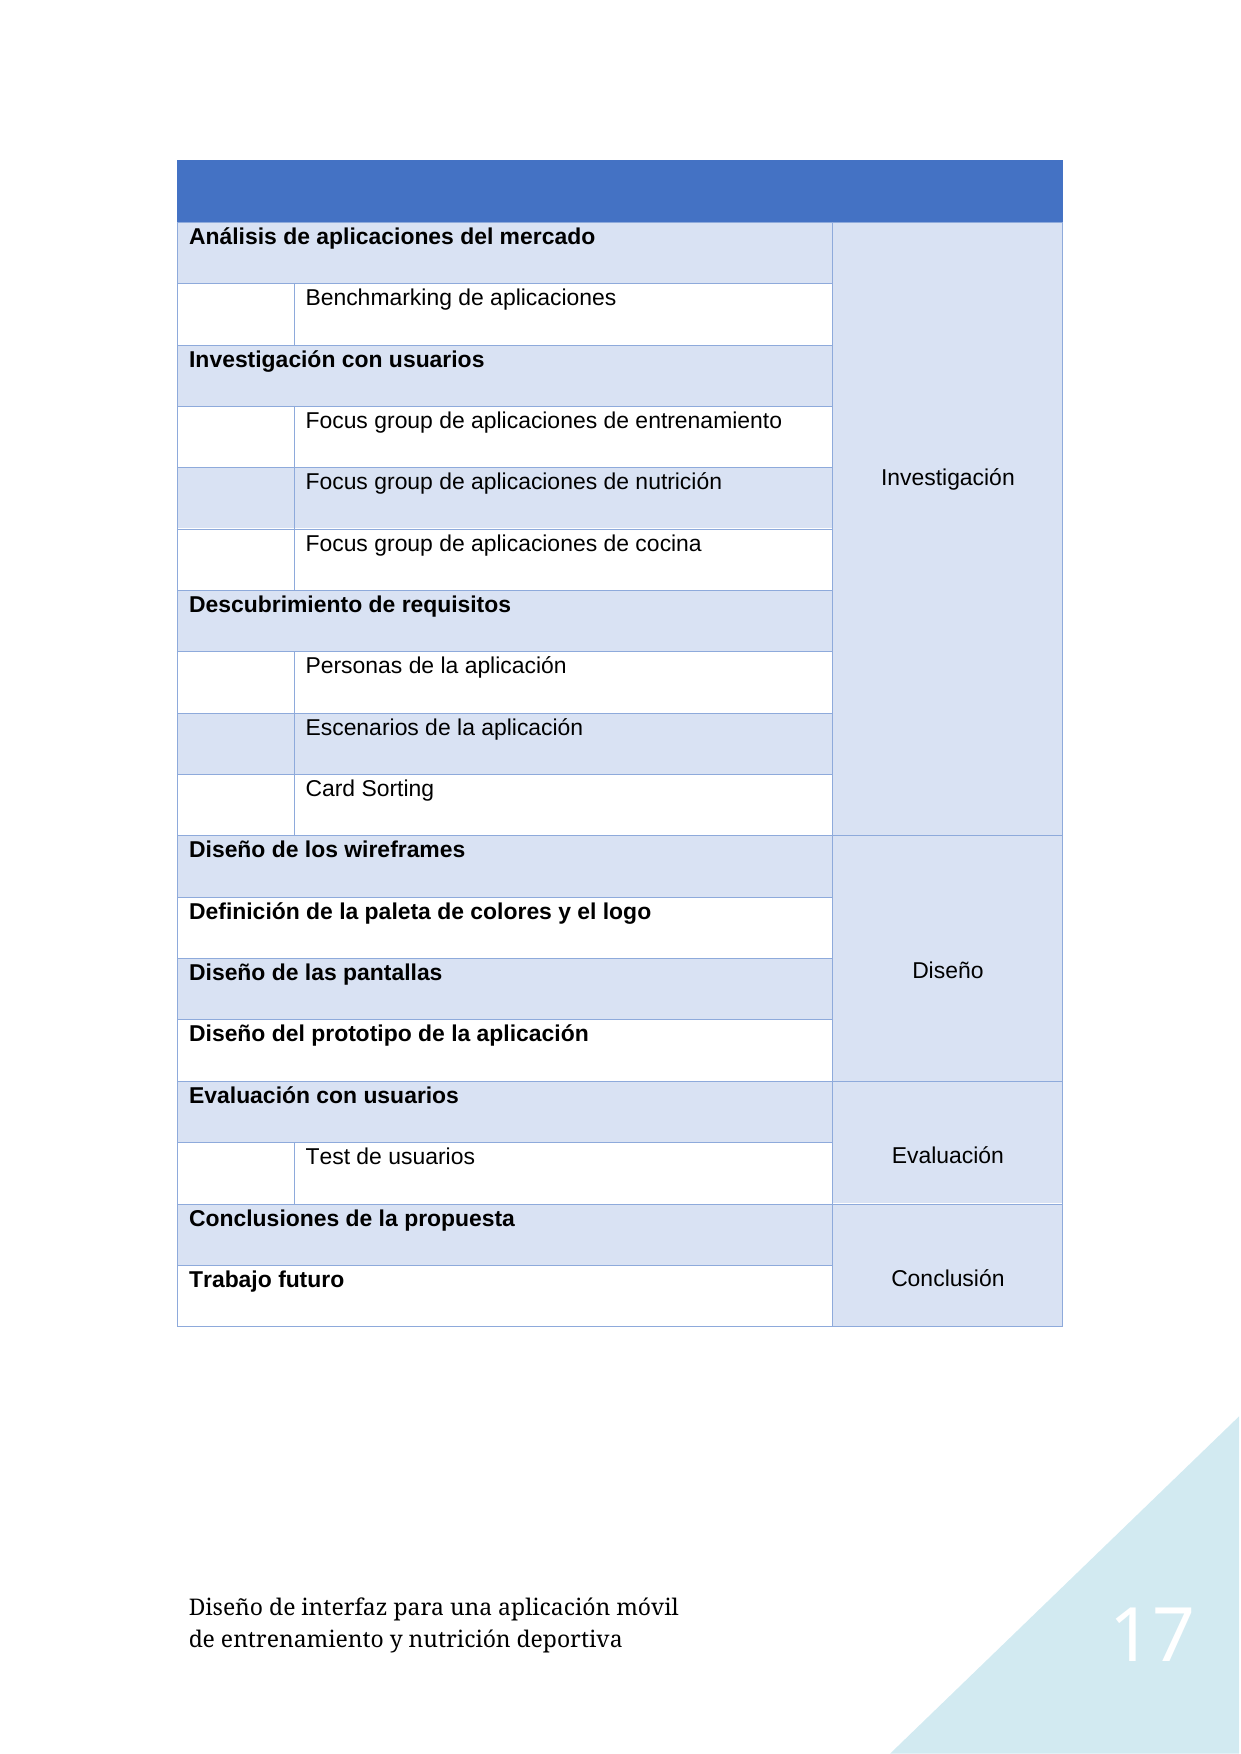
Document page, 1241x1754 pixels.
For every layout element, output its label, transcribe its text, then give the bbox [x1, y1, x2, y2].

table_cell Focus group de aplicaciones de nutrición [295, 468, 832, 528]
table_cell Test de usuarios [295, 1143, 832, 1203]
table_cell Evaluación [833, 1082, 1062, 1203]
table_cell Investigación con usuarios [178, 346, 832, 406]
table_cell Focus group de aplicaciones de cocina [295, 530, 832, 590]
table_cell Benchmarking de aplicaciones [295, 284, 832, 344]
table_cell Diseño de los wireframes [178, 836, 832, 897]
table_cell [178, 1143, 294, 1203]
table_cell [178, 284, 294, 344]
table_cell Card Sorting [295, 775, 832, 835]
table_cell Personas de la aplicación [295, 652, 832, 713]
table_cell Trabajo futuro [178, 1266, 832, 1326]
table_cell [178, 652, 294, 713]
table_cell [178, 468, 294, 528]
table_cell Diseño [833, 836, 1062, 1081]
table_cell Focus group de aplicaciones de entrenamiento [295, 407, 832, 467]
table_cell Conclusión [833, 1205, 1062, 1326]
table_cell [178, 407, 294, 467]
table_cell Escenarios de la aplicación [295, 714, 832, 774]
table_cell Descubrimiento de requisitos [178, 591, 832, 651]
table_cell [178, 775, 294, 835]
table_cell Diseño del prototipo de la aplicación [178, 1020, 832, 1081]
table_cell Investigación [833, 223, 1062, 835]
table_cell Definición de la paleta de colores y el logo [178, 898, 832, 958]
table_cell Análisis de aplicaciones del mercado [178, 223, 832, 283]
table_cell Diseño de las pantallas [178, 959, 832, 1019]
table_cell Evaluación con usuarios [178, 1082, 832, 1142]
table_cell [178, 714, 294, 774]
table_header [178, 161, 1062, 222]
table_cell [178, 530, 294, 590]
table_cell Conclusiones de la propuesta [178, 1205, 832, 1265]
